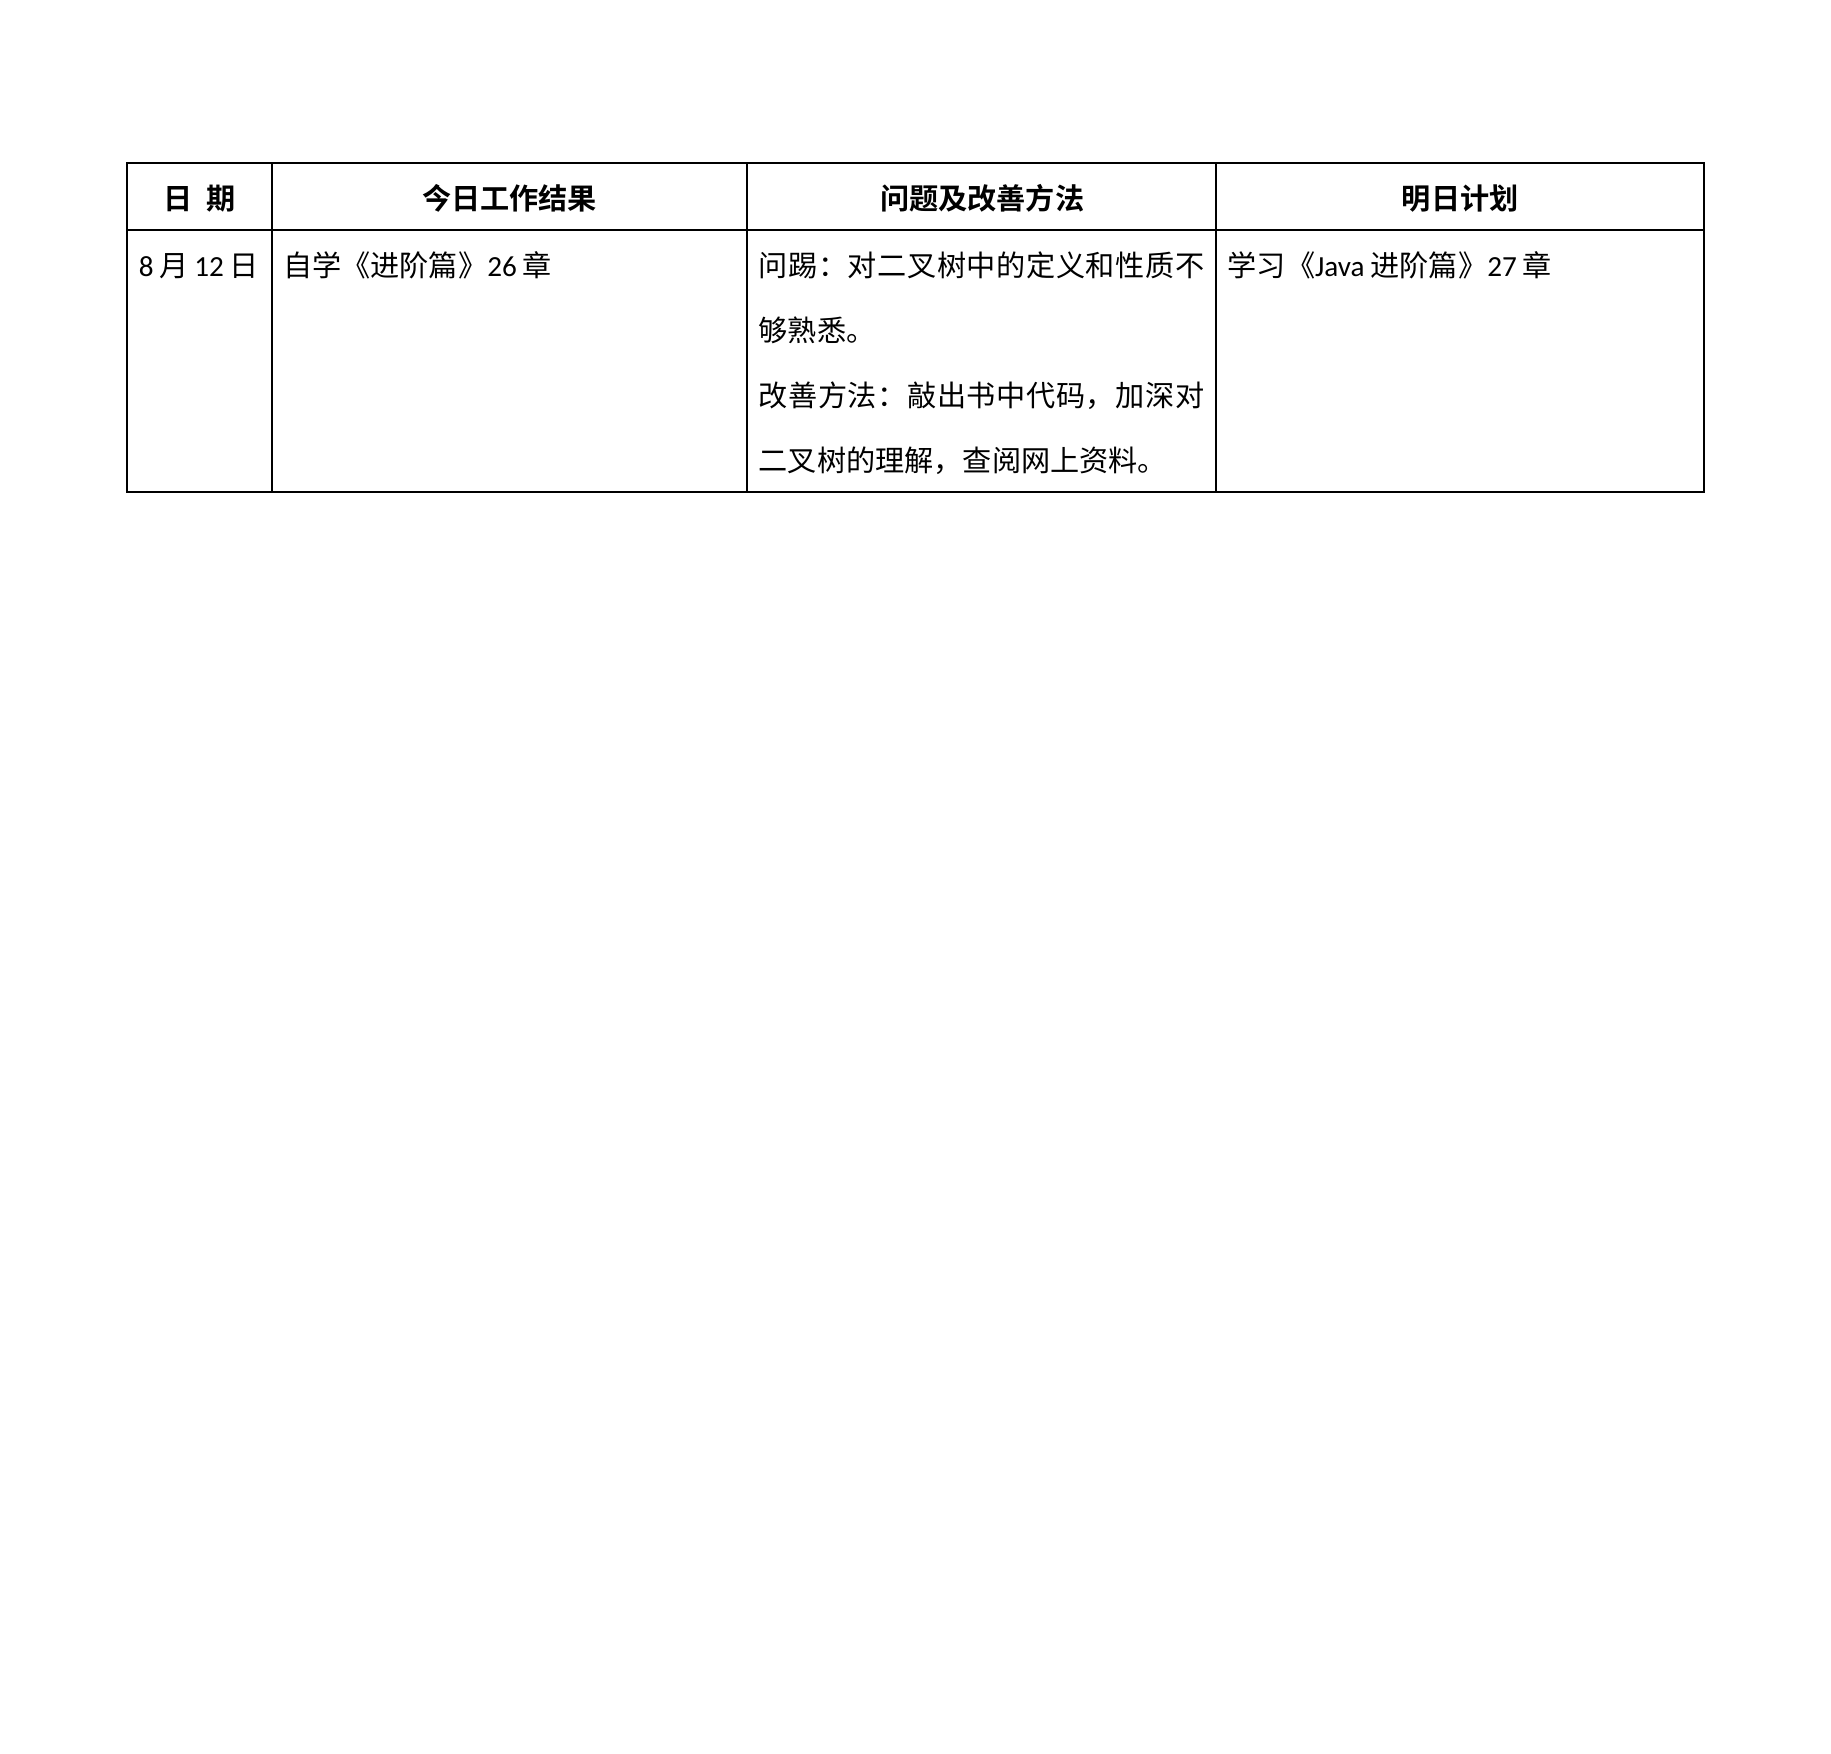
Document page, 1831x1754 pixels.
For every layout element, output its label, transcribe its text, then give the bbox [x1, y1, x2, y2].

table_header 日 期 [128, 164, 271, 229]
table_header 明日计划 [1217, 164, 1703, 229]
table_cell 8月12日 [128, 231, 271, 491]
table_cell 自学《进阶篇》26章 [273, 231, 746, 491]
table_header 问题及改善方法 [748, 164, 1215, 229]
table_header 今日工作结果 [273, 164, 746, 229]
table_cell 学习《Java进阶篇》27章 [1217, 231, 1703, 491]
table_cell 问踢：对二叉树中的定义和性质不够熟悉。 改善方法：敲出书中代码，加深对二叉树的理解，查阅网上资料。 [748, 231, 1215, 491]
